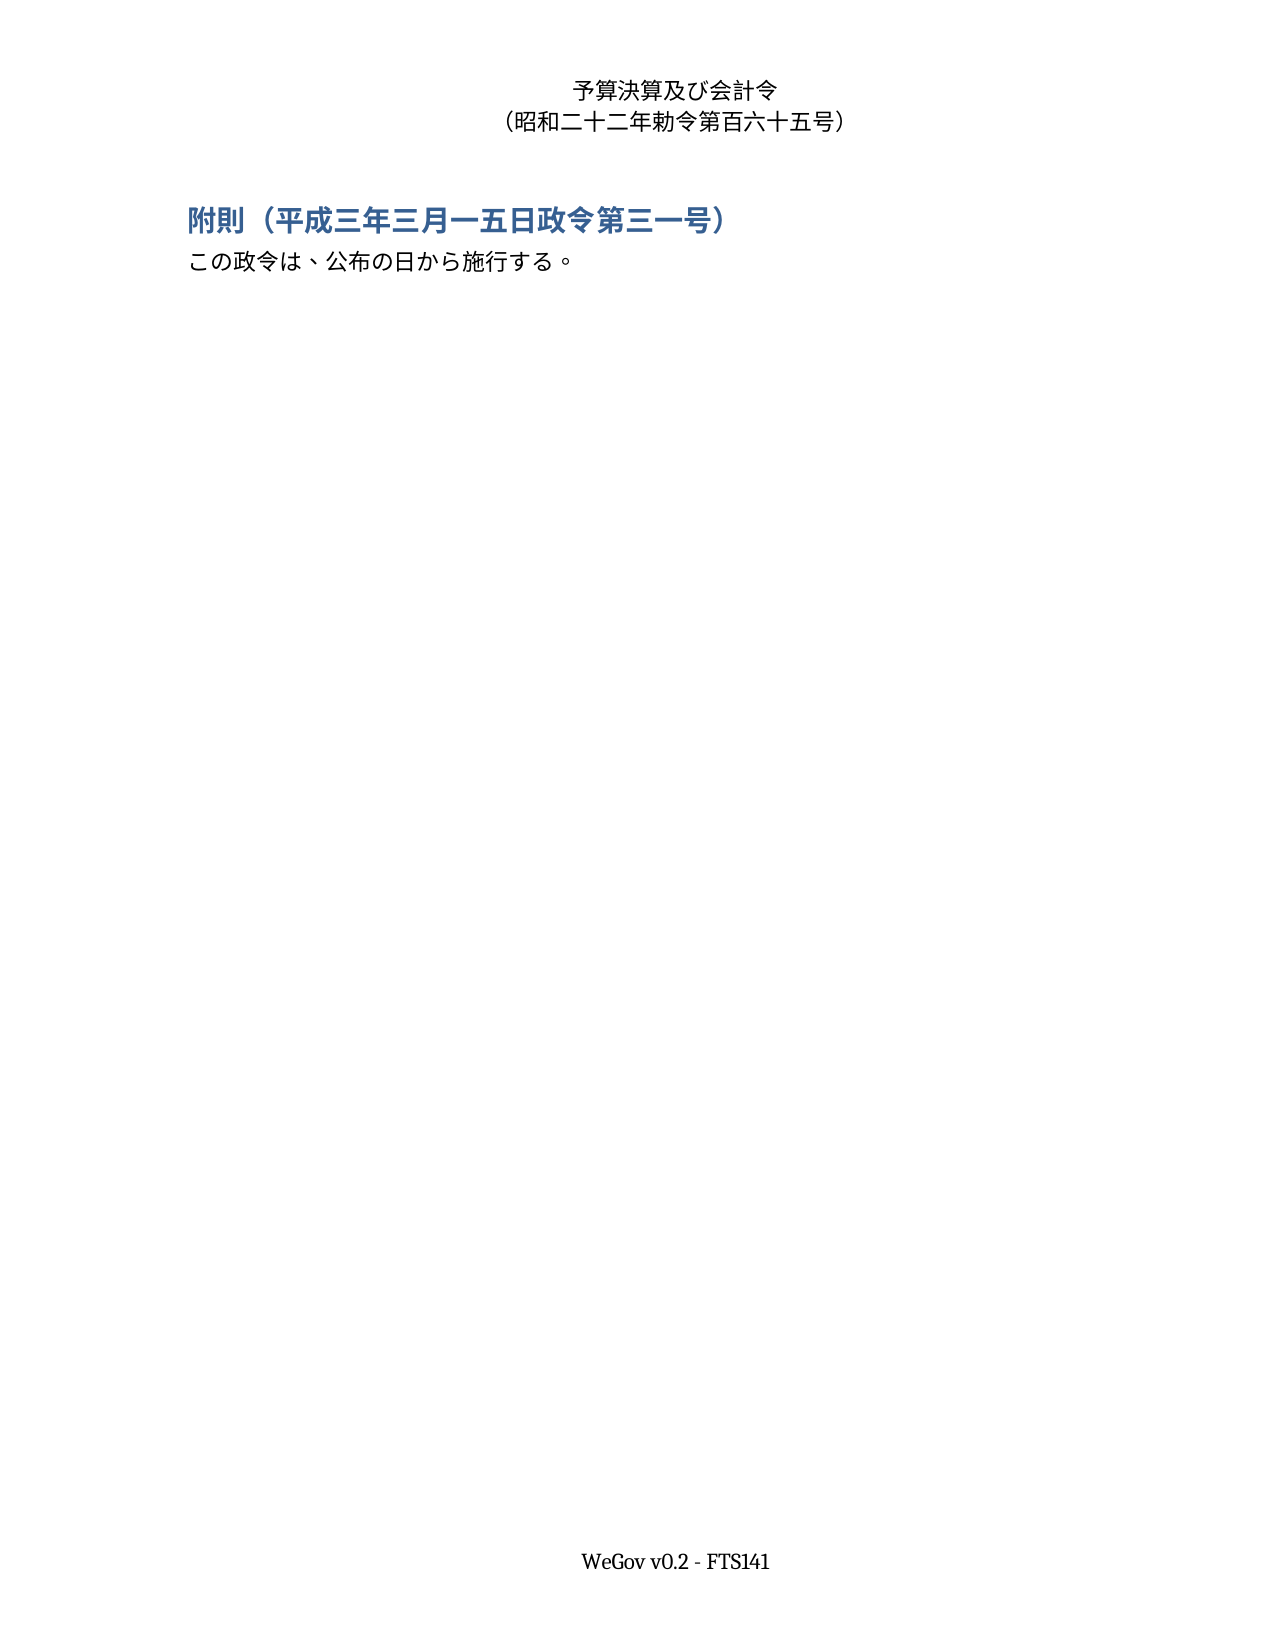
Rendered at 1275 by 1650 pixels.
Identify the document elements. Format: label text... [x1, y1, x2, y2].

subtitle 附則（平成三年三月一五日政令第三一号） [187, 200, 1087, 240]
text この政令は、公布の日から施行する。 [187, 246, 1087, 277]
